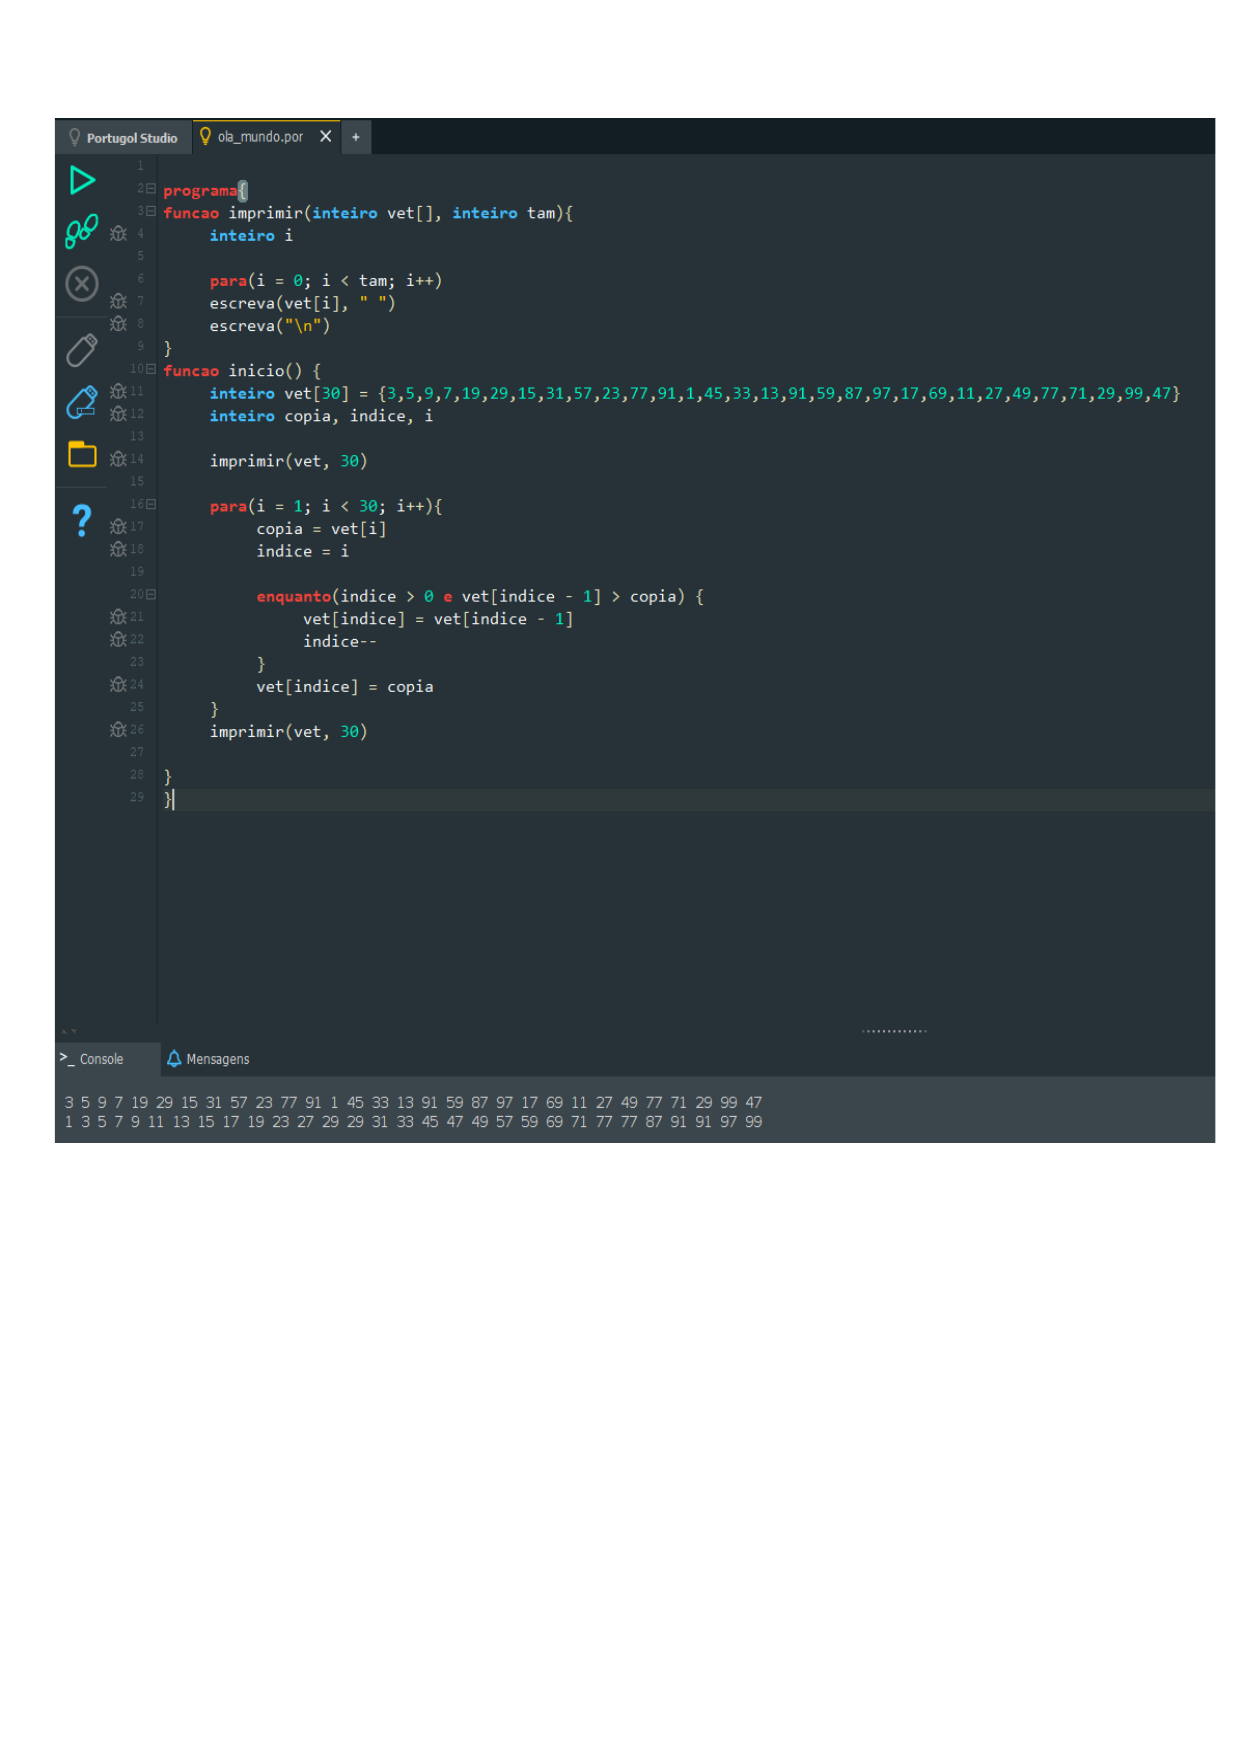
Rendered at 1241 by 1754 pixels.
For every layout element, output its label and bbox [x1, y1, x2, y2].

picture [54, 118, 1216, 1143]
